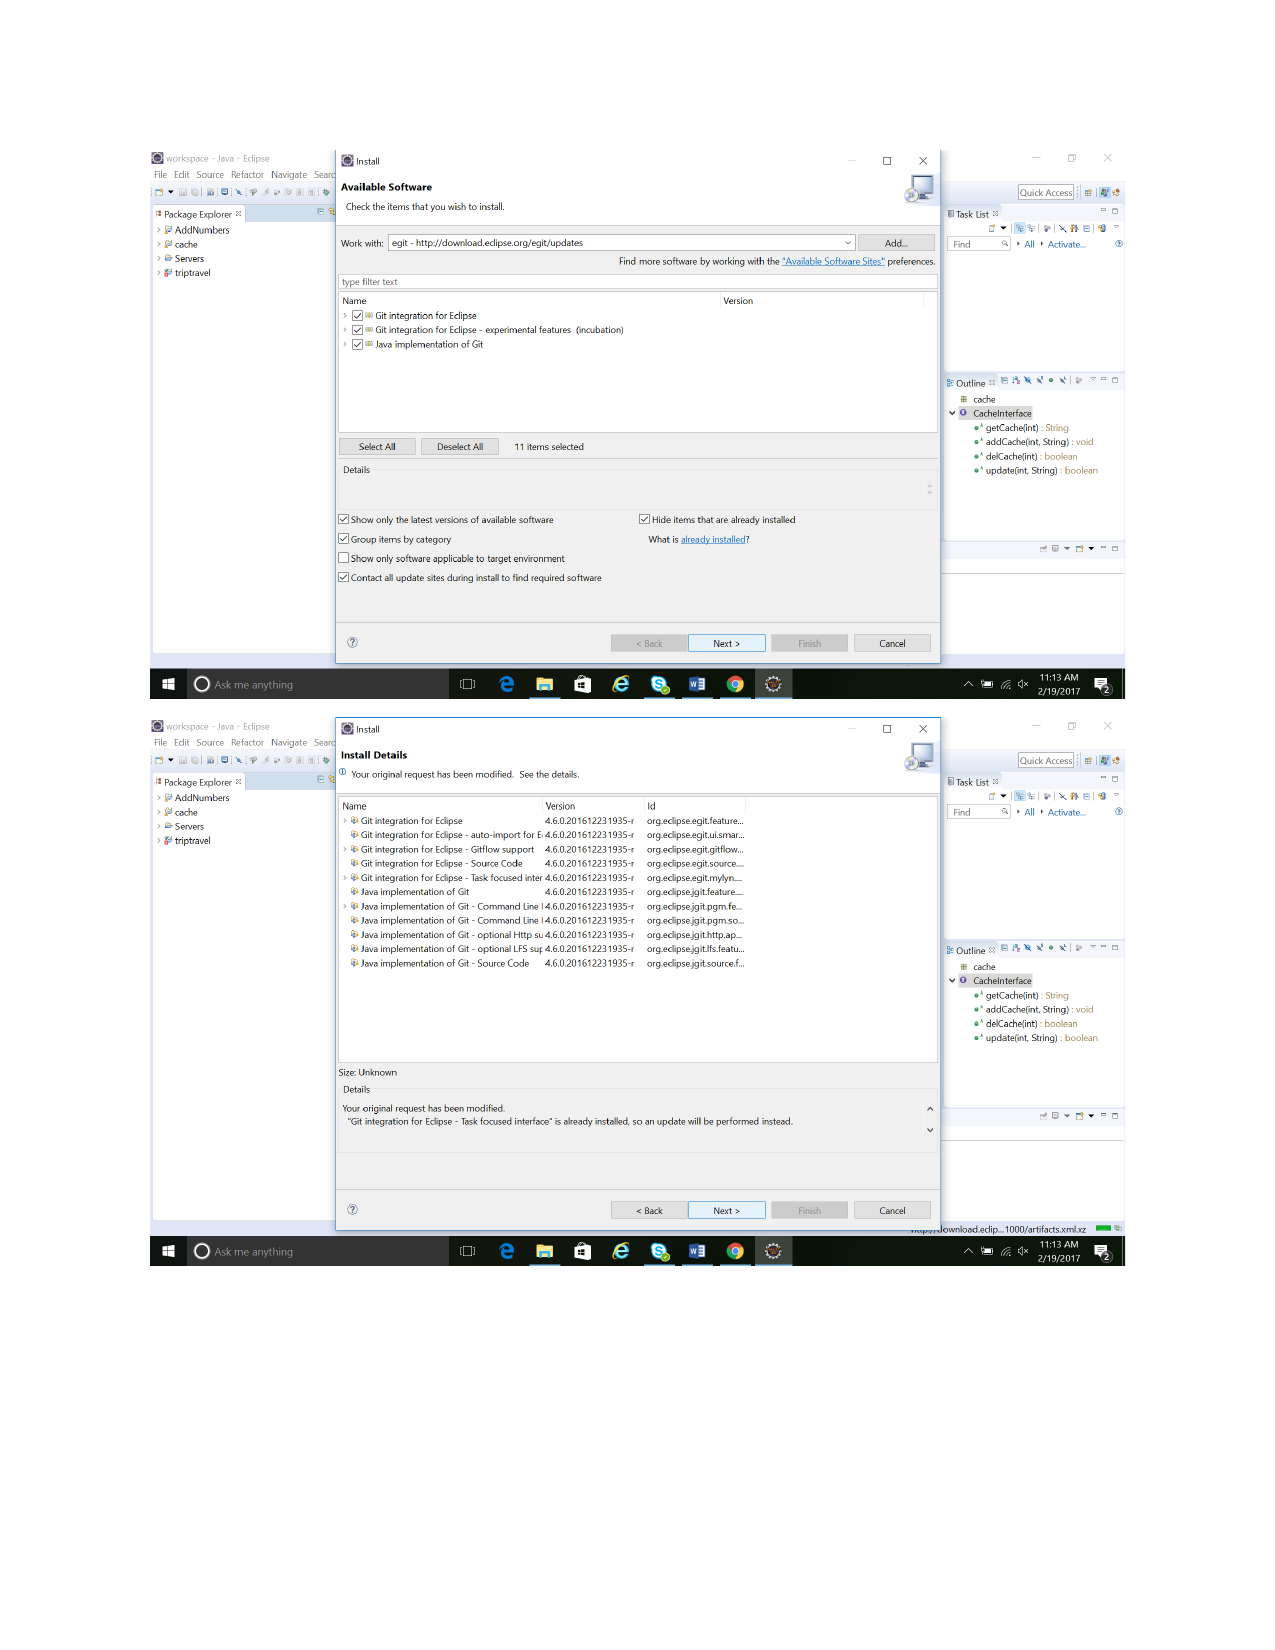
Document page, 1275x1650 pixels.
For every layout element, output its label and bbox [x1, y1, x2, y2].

picture [150, 150, 1125, 699]
picture [150, 717, 1125, 1266]
